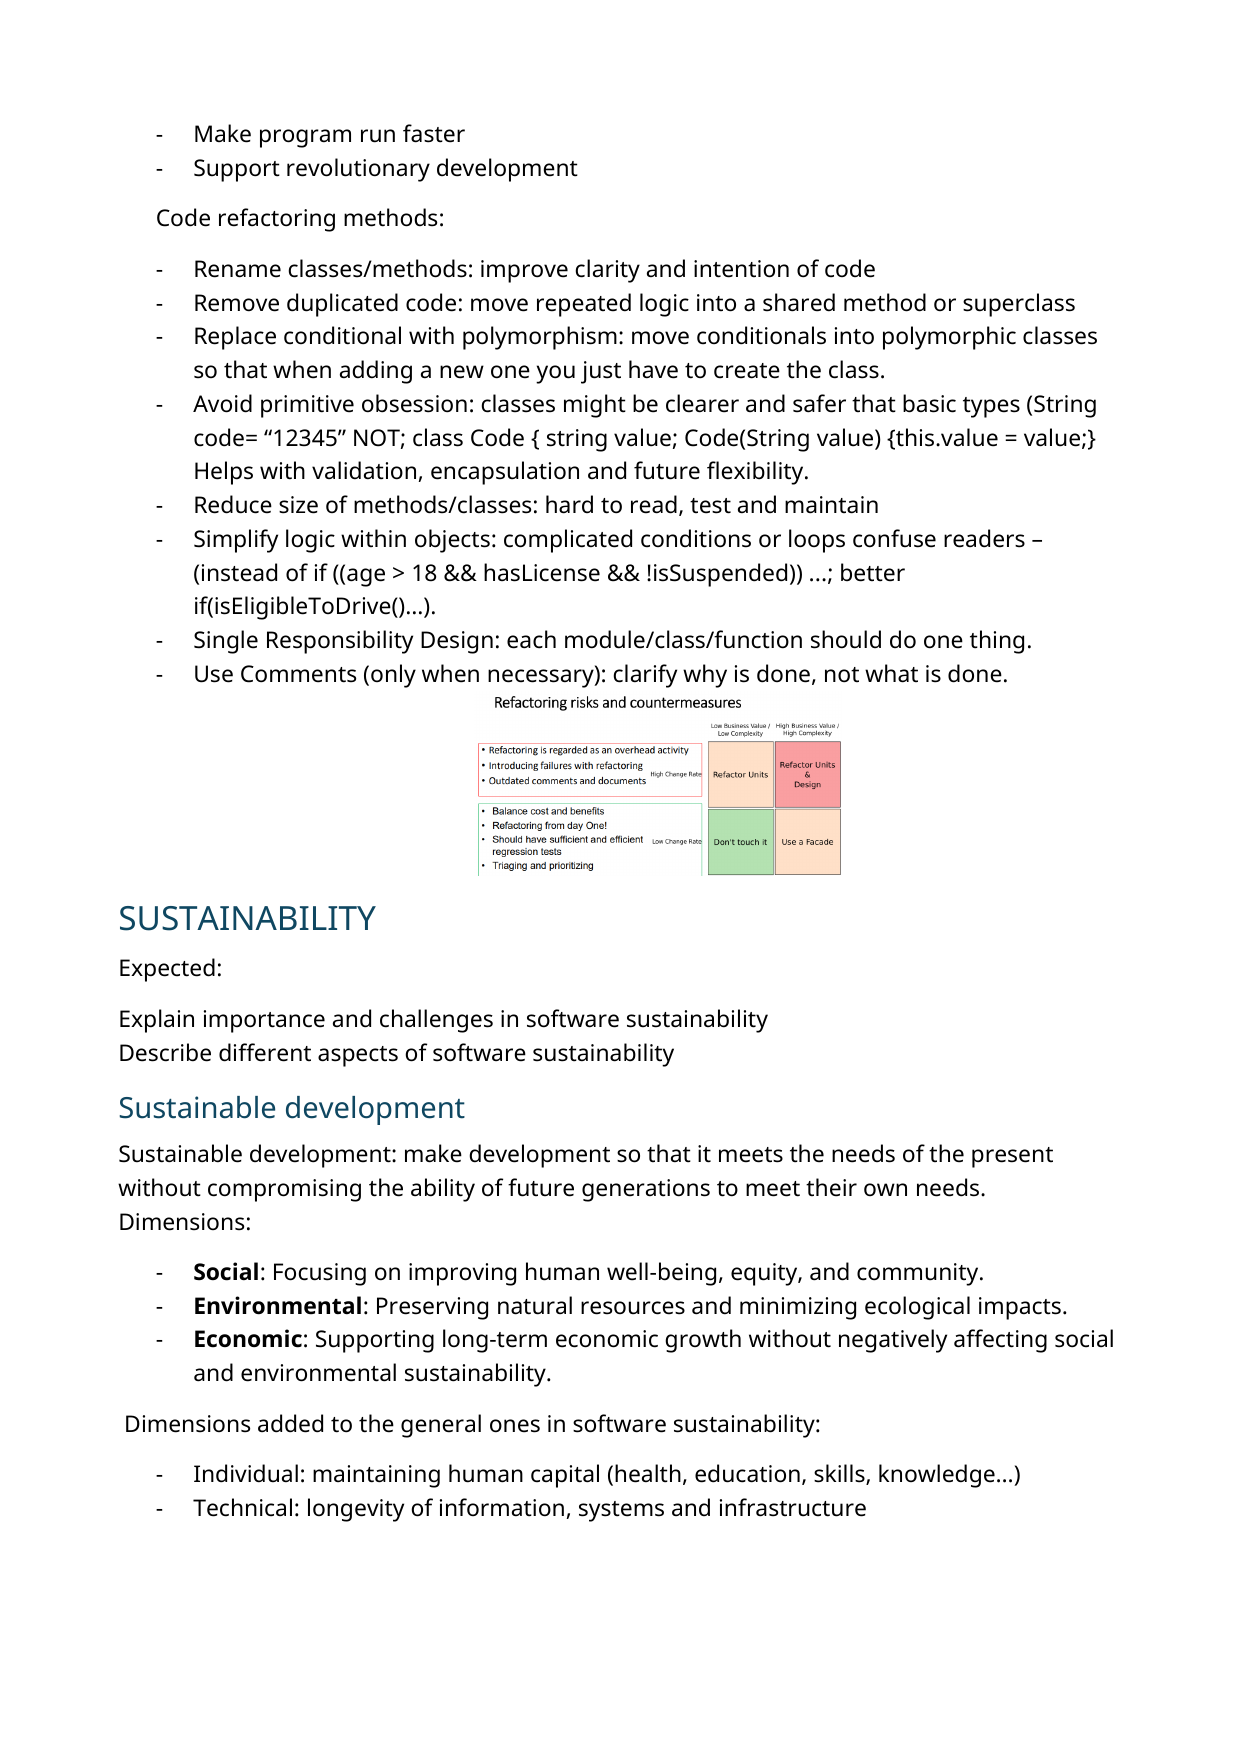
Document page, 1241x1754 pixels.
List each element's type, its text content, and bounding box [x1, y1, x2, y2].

list Reduce size of methods/classes: hard to read, test and maintain [156, 489, 1122, 520]
text Dimensions added to the general ones in software sustainability: [118, 1408, 1122, 1439]
list Social: Focusing on improving human well-being, equity, and community. [156, 1256, 1122, 1287]
list Simplify logic within objects: complicated conditions or loops confuse readers – (instead of if ((age > 18 && hasLicense && !isSuspended)) ...; better if(isEligibleToDrive()…). [156, 523, 1122, 621]
list Avoid primitive obsession: classes might be clearer and safer that basic types (String code= “12345” NOT; class Code { string value; Code(String value) {this.value = value;} Helps with validation, encapsulation and future flexibility. [156, 388, 1122, 486]
text Expected: [118, 952, 1122, 983]
text Explain importance and challenges in software sustainability Describe different aspects of software sustainability [118, 1003, 1122, 1068]
list Individual: maintaining human capital (health, education, skills, knowledge…) [156, 1458, 1122, 1489]
list Rename classes/methods: improve clarity and intention of code [156, 253, 1122, 284]
text Sustainable development: make development so that it meets the needs of the present without compromising the ability of future generations to meet their own needs. Dimensions: [118, 1138, 1122, 1237]
list Technical: longevity of information, systems and infrastructure [156, 1492, 1122, 1523]
list Single Responsibility Design: each module/class/function should do one thing. [156, 624, 1122, 655]
picture [473, 691, 842, 876]
subtitle SUSTAINABILITY [118, 895, 1122, 940]
list Environmental: Preserving natural resources and minimizing ecological impacts. [156, 1290, 1122, 1321]
subtitle Sustainable development [118, 1087, 1122, 1127]
text Code refactoring methods: [156, 202, 1122, 233]
list Replace conditional with polymorphism: move conditionals into polymorphic classes so that when adding a new one you just have to create the class. [156, 320, 1122, 385]
list Use Comments (only when necessary): clarify why is done, not what is done. [156, 658, 1122, 689]
list Remove duplicated code: move repeated logic into a shared method or superclass [156, 286, 1122, 318]
list Support revolutionary development [156, 152, 1122, 183]
list Economic: Supporting long-term economic growth without negatively affecting social and environmental sustainability. [156, 1323, 1122, 1388]
list Make program run faster [156, 118, 1122, 149]
